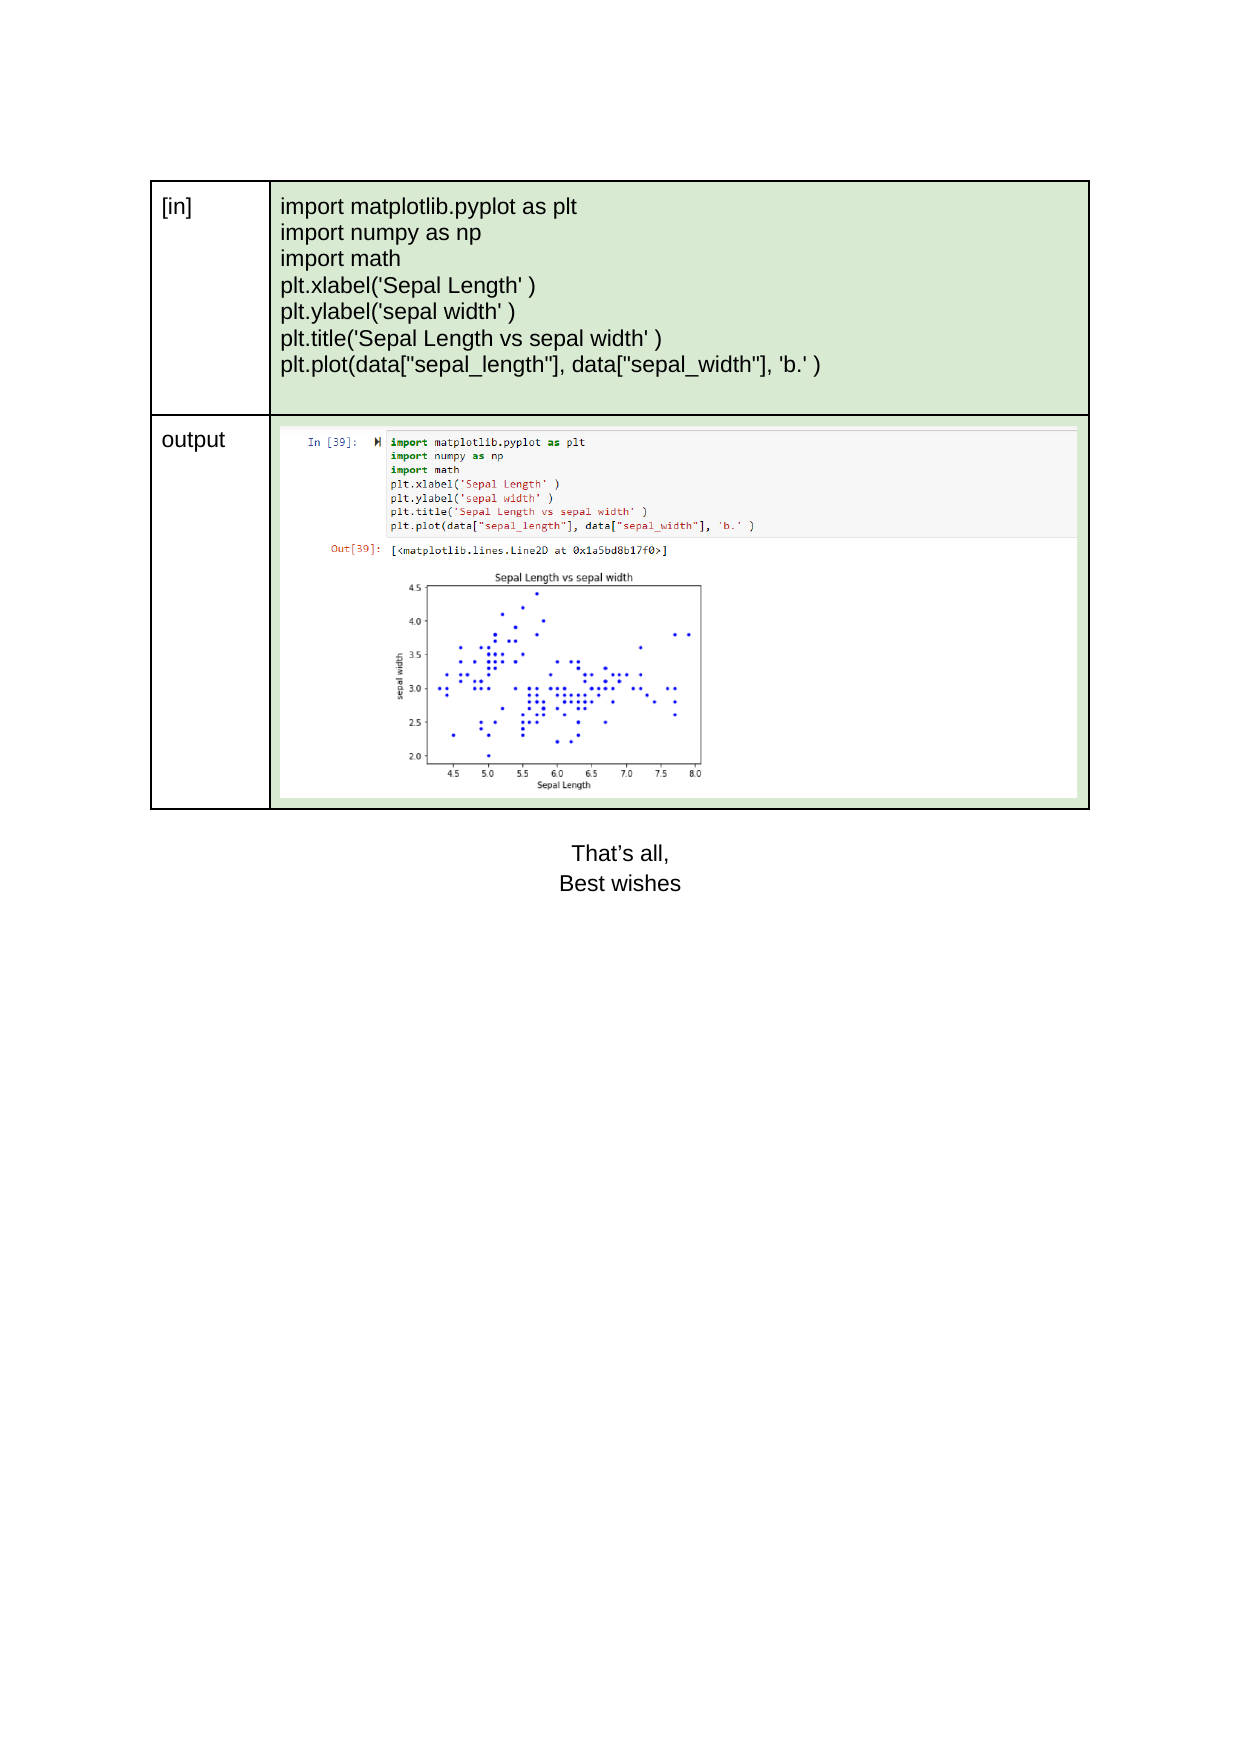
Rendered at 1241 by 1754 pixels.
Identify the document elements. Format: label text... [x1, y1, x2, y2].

table_header [in] [152, 182, 269, 414]
text That’s all, [150, 840, 1090, 866]
table_header import matplotlib.pyplot as plt import numpy as np import math plt.xlabel('Sepal Length' ) plt.ylabel('sepal width' ) plt.title('Sepal Length vs sepal width' ) plt.plot(data["sepal_length"], data["sepal_width"], 'b.' ) [271, 182, 1088, 414]
table_cell [271, 416, 1088, 808]
text Best wishes [150, 870, 1090, 897]
picture [280, 426, 1078, 798]
table_cell output [152, 416, 269, 808]
